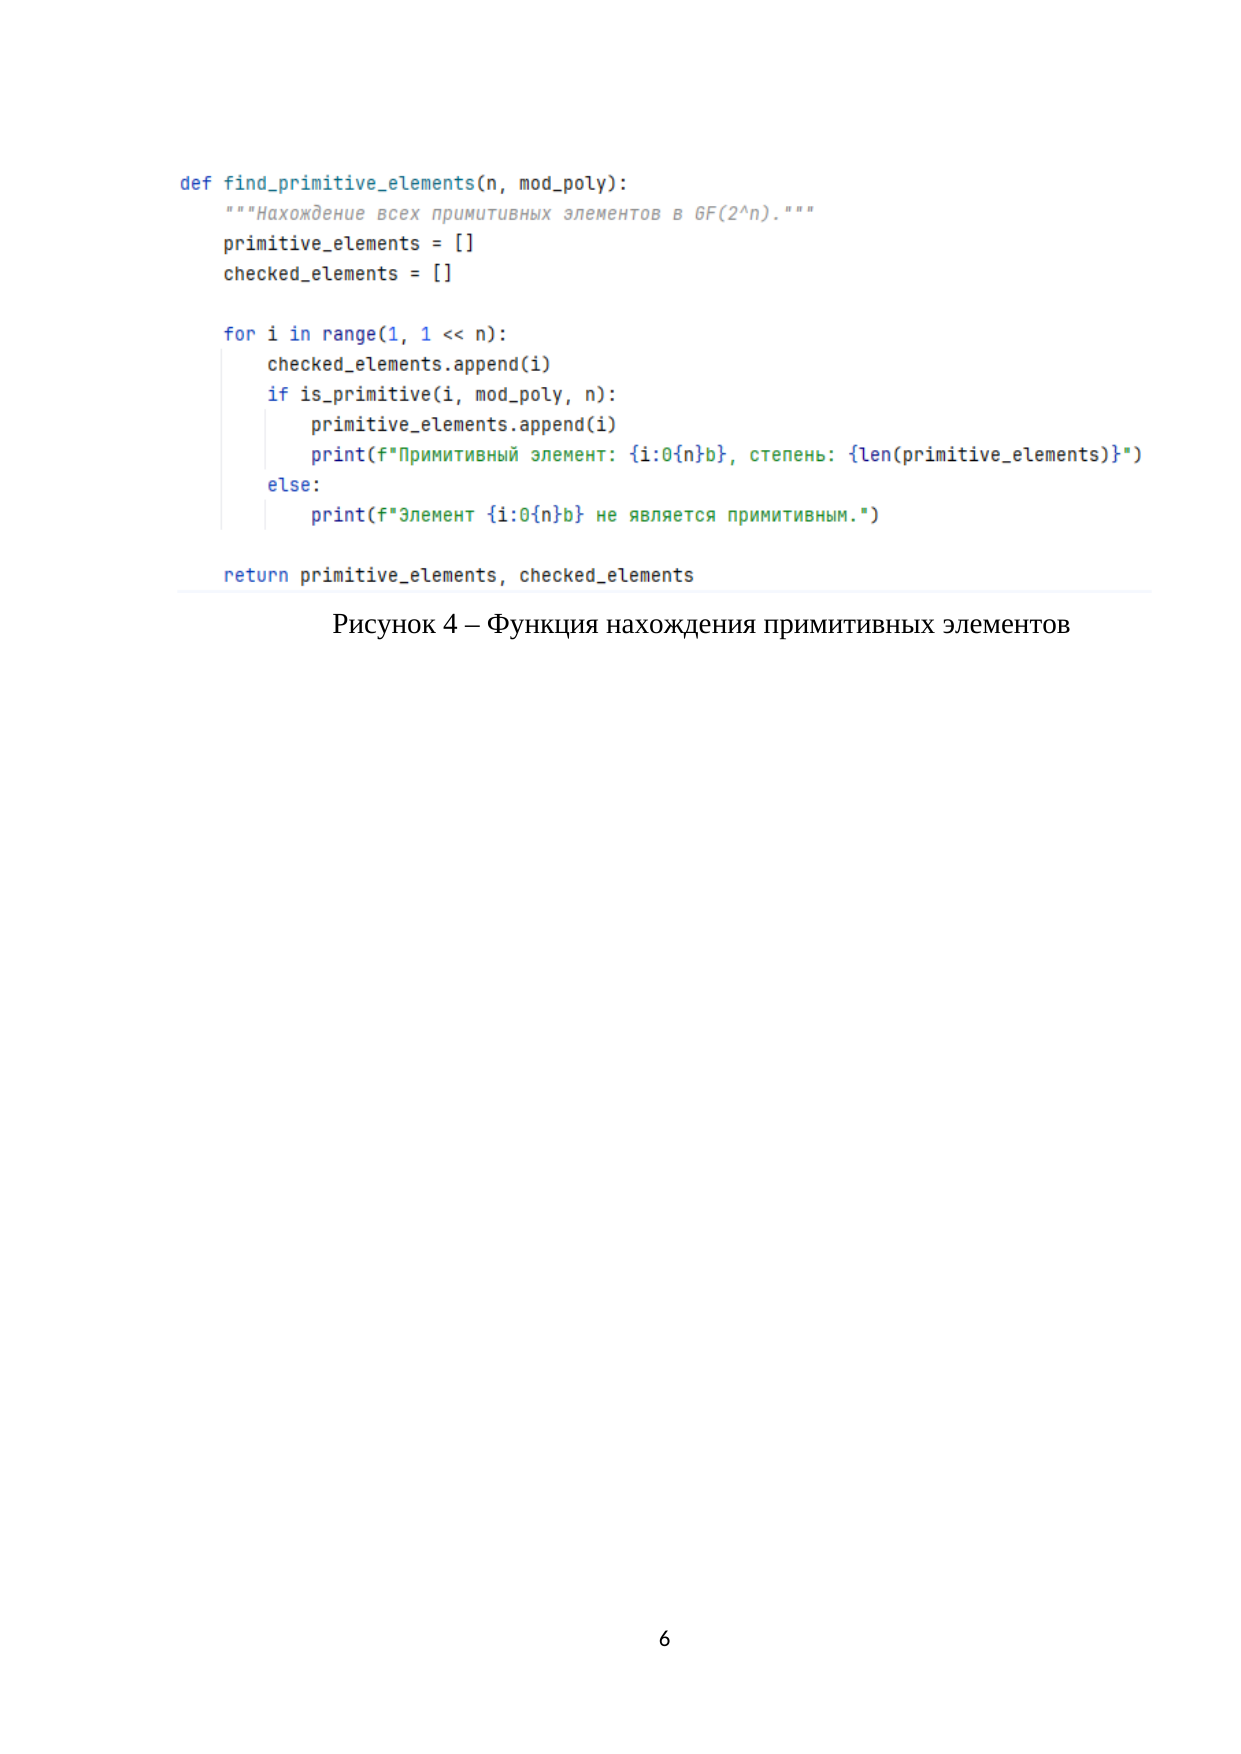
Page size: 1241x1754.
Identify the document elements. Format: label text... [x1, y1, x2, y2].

picture [177, 168, 1152, 593]
list Рисунок 4 – Функция нахождения примитивных элементов [251, 607, 1152, 640]
